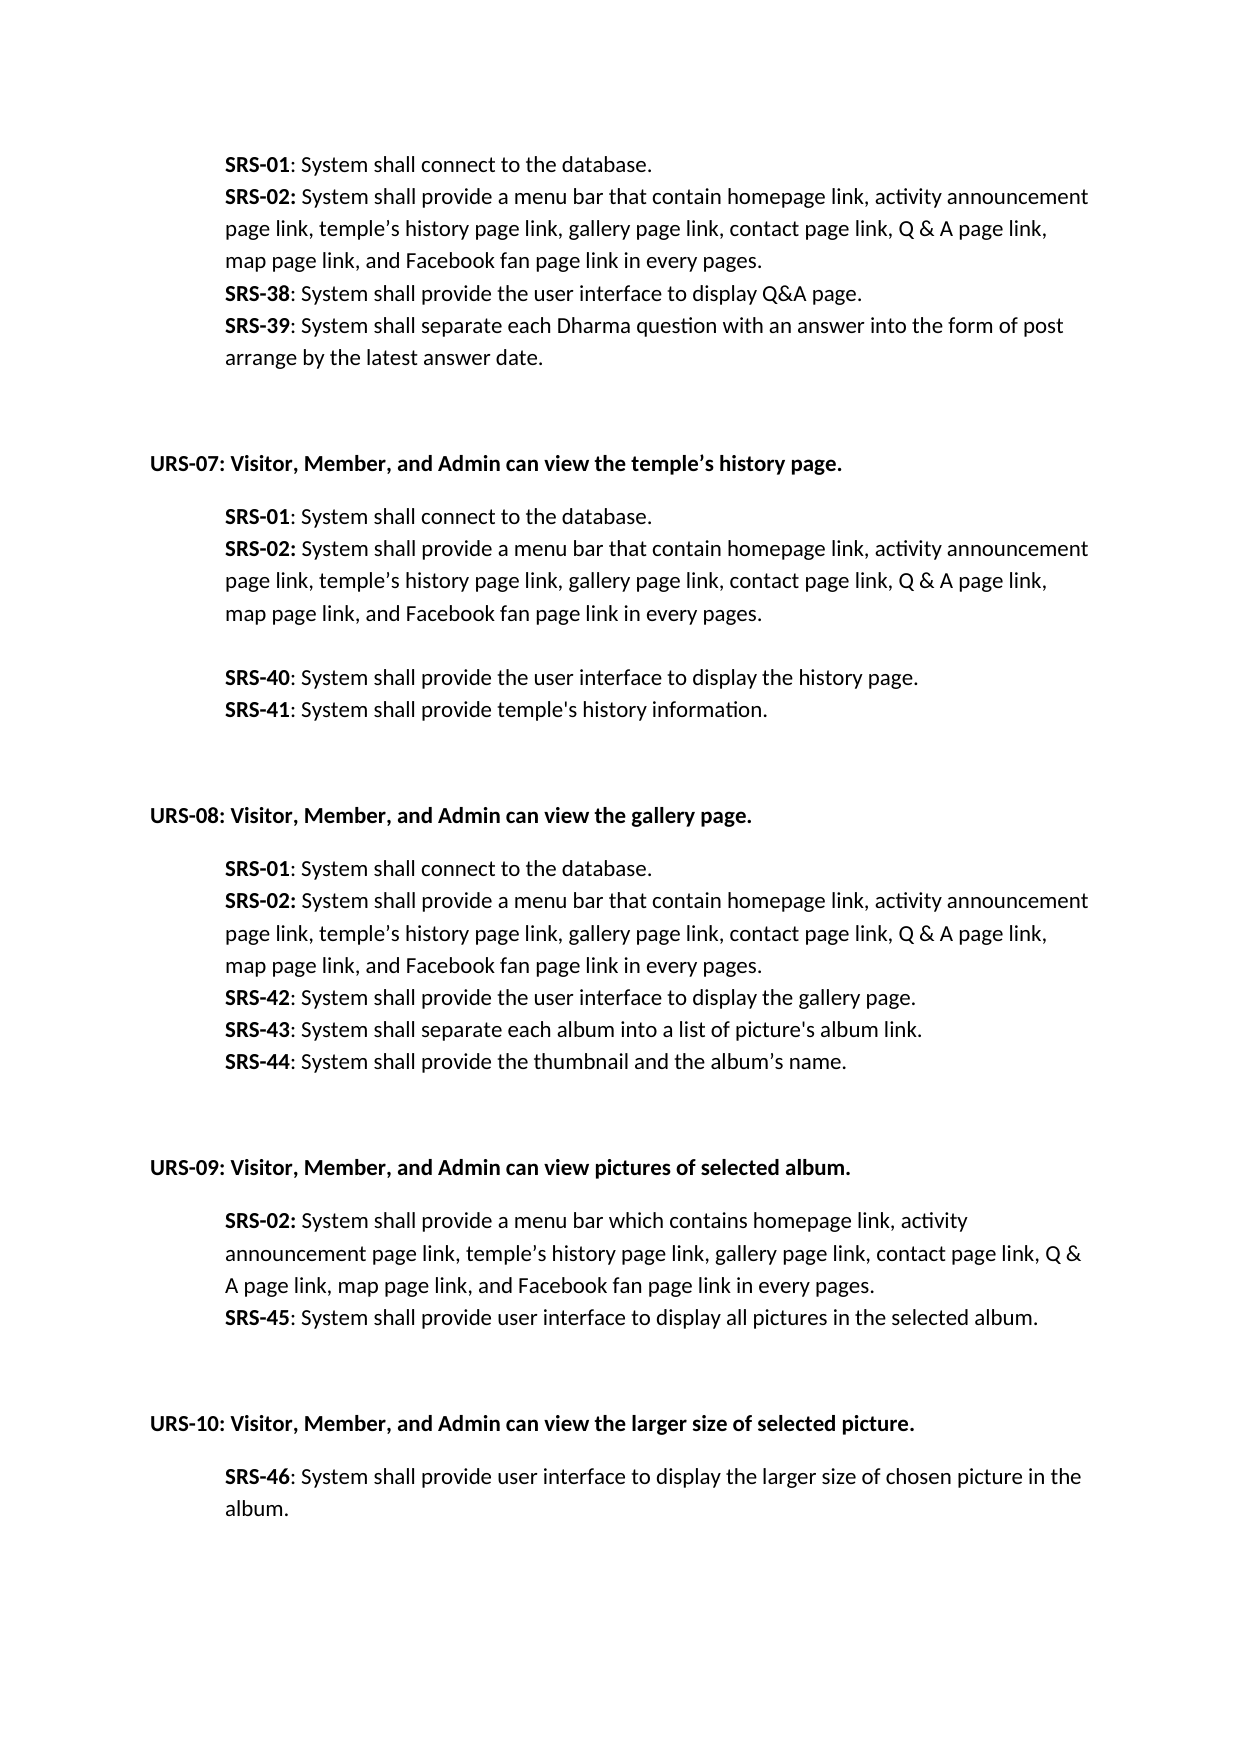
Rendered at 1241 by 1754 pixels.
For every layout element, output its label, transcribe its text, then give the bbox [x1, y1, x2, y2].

text SRS-01: System shall connect to the database. SRS-02: System shall provide a menu bar that contain homepage link, activity announcement page link, temple’s history page link, gallery page link, contact page link, Q & A page link, map page link, and Facebook fan page link in every pages. SRS-42: System shall provide the user interface to display the gallery page. SRS-43: System shall separate each album into a list of picture's album link. SRS-44: System shall provide the thumbnail and the album’s name. [225, 854, 1090, 1076]
text SRS-01: System shall connect to the database. SRS-02: System shall provide a menu bar that contain homepage link, activity announcement page link, temple’s history page link, gallery page link, contact page link, Q & A page link, map page link, and Facebook fan page link in every pages. SRS-38: System shall provide the user interface to display Q&A page. SRS-39: System shall separate each Dharma question with an answer into the form of post arrange by the latest answer date. [225, 150, 1090, 371]
text URS-07: Visitor, Member, and Admin can view the temple’s history page. [150, 449, 1090, 477]
text URS-10: Visitor, Member, and Admin can view the larger size of selected picture. [150, 1409, 1090, 1437]
text SRS-01: System shall connect to the database. SRS-02: System shall provide a menu bar that contain homepage link, activity announcement page link, temple’s history page link, gallery page link, contact page link, Q & A page link, map page link, and Facebook fan page link in every pages. SRS-40: System shall provide the user interface to display the history page. SRS-41: System shall provide temple's history information. [225, 502, 1090, 723]
text SRS-46: System shall provide user interface to display the larger size of chosen picture in the album. [225, 1462, 1090, 1522]
text URS-09: Visitor, Member, and Admin can view pictures of selected album. [150, 1153, 1090, 1182]
text SRS-02: System shall provide a menu bar which contains homepage link, activity announcement page link, temple’s history page link, gallery page link, contact page link, Q & A page link, map page link, and Facebook fan page link in every pages. SRS-45: System shall provide user interface to display all pictures in the selected album. [225, 1207, 1090, 1331]
text URS-08: Visitor, Member, and Admin can view the gallery page. [150, 801, 1090, 829]
